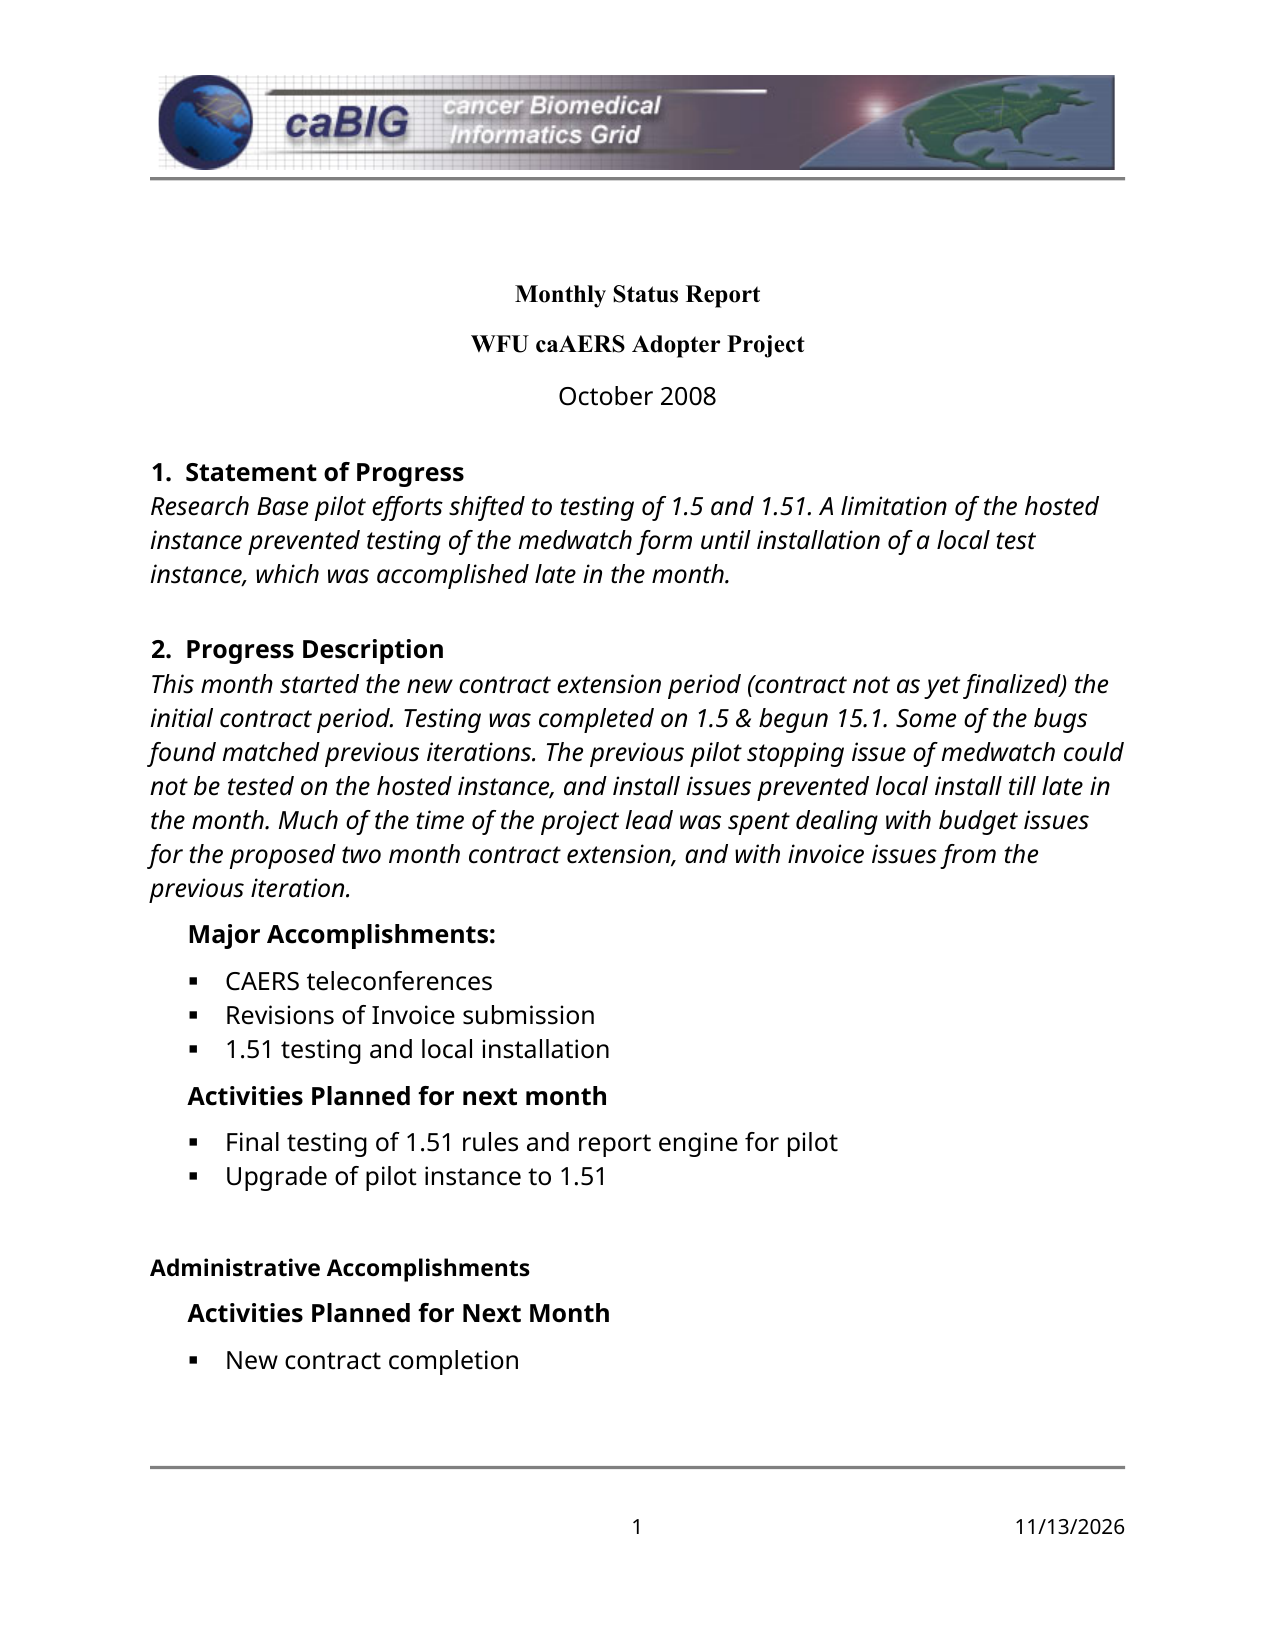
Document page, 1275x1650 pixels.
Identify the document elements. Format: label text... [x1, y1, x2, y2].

title WFU caAERS Adopter Project [150, 329, 1125, 358]
list Revisions of Invoice submission [187, 998, 1125, 1032]
text This month started the new contract extension period (contract not as yet finalized) the initial contract period. Testing was completed on 1.5 & begun 15.1. Some of the bugs found matched previous iterations. The previous pilot stopping issue of medwatch could not be tested on the hosted instance, and install issues prevented local install till late in the month. Much of the time of the project lead was spent dealing with budget issues for the proposed two month contract extension, and with invoice issues from the previous iteration. [150, 666, 1125, 905]
text Activities Planned for Next Month [187, 1296, 1125, 1330]
text October 2008 [150, 378, 1125, 413]
subtitle 1. Statement of Progress [150, 454, 1125, 488]
subtitle 2. Progress Description [150, 632, 1125, 666]
title Monthly Status Report [150, 279, 1125, 308]
list Upgrade of pilot instance to 1.51 [187, 1159, 1125, 1193]
list 1.51 testing and local installation [187, 1032, 1125, 1066]
list CAERS teleconferences [187, 964, 1125, 998]
list New contract completion [187, 1342, 1125, 1377]
text Research Base pilot efforts shifted to testing of 1.5 and 1.51. A limitation of the hosted instance prevented testing of the medwatch form until installation of a local test instance, which was accomplished late in the month. [150, 488, 1125, 591]
text Major Accomplishments: [187, 917, 1125, 951]
list Final testing of 1.51 rules and report engine for pilot [187, 1125, 1125, 1159]
subtitle Administrative Accomplishments [150, 1252, 1125, 1283]
picture [158, 75, 1115, 170]
text Activities Planned for next month [187, 1078, 1125, 1112]
